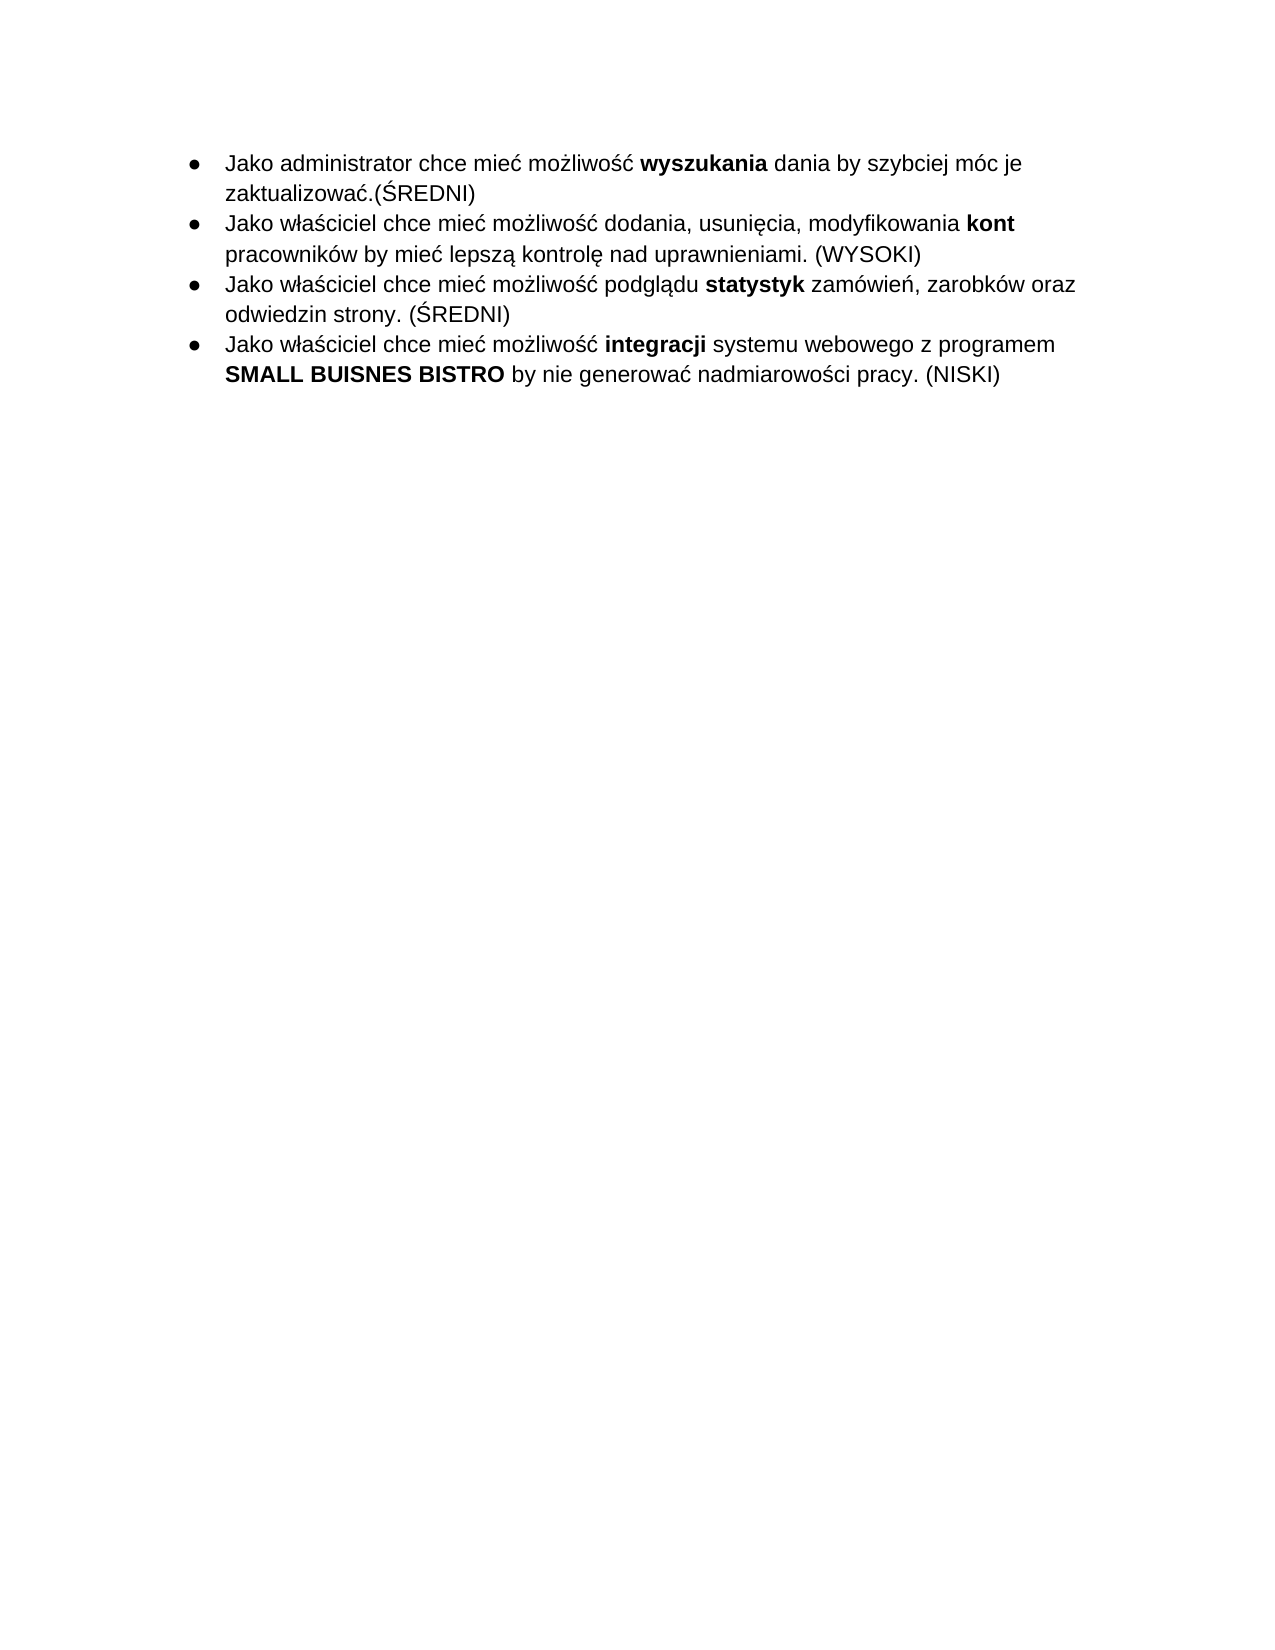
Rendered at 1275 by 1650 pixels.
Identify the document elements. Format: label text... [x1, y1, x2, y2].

list Jako właściciel chce mieć możliwość dodania, usunięcia, modyfikowania kont pracowników by mieć lepszą kontrolę nad uprawnieniami. (WYSOKI) [187, 210, 1125, 267]
list Jako właściciel chce mieć możliwość integracji systemu webowego z programem SMALL BUISNES BISTRO by nie generować nadmiarowości pracy. (NISKI) [187, 331, 1125, 388]
list Jako właściciel chce mieć możliwość podglądu statystyk zamówień, zarobków oraz odwiedzin strony. (ŚREDNI) [187, 271, 1125, 327]
list Jako administrator chce mieć możliwość wyszukania dania by szybciej móc je zaktualizować.(ŚREDNI) [187, 150, 1125, 207]
